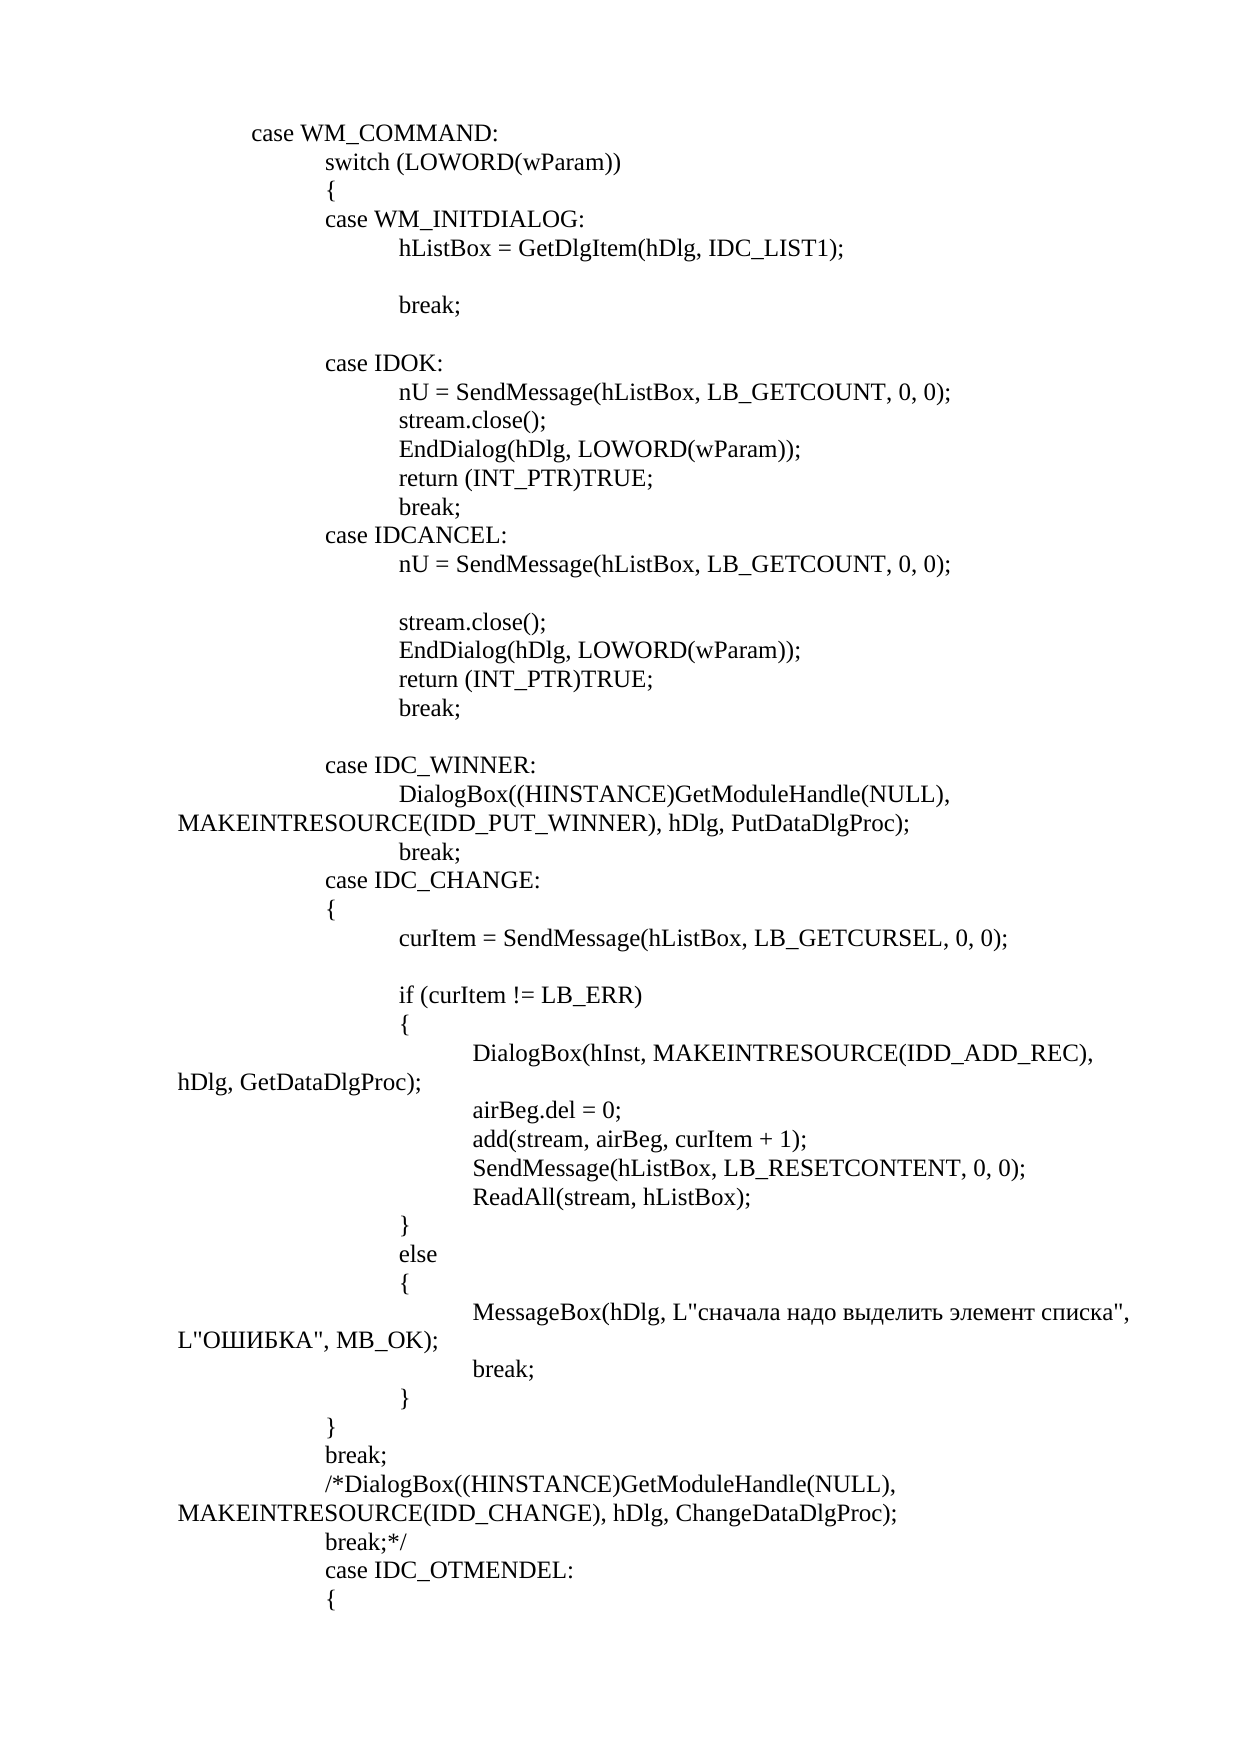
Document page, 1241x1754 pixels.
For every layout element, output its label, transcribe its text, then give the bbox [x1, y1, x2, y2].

text airBeg.del = 0; [177, 1096, 1152, 1124]
text hListBox = GetDlgItem(hDlg, IDC_LIST1); [177, 233, 1152, 262]
text case WM_INITDIALOG: [177, 204, 1152, 233]
text break;*/ [177, 1527, 1152, 1556]
text MessageBox(hDlg, L"сначала надо выделить элемент списка", L"ОШИБКА", MB_OK); [177, 1297, 1152, 1354]
text return (INT_PTR)TRUE; [177, 664, 1152, 693]
text break; [177, 837, 1152, 866]
text break; [177, 693, 1152, 722]
text EndDialog(hDlg, LOWORD(wParam)); [177, 636, 1152, 664]
text { [177, 1268, 1152, 1297]
text nU = SendMessage(hListBox, LB_GETCOUNT, 0, 0); [177, 549, 1152, 578]
text add(stream, airBeg, curItem + 1); [177, 1124, 1152, 1153]
text stream.close(); [177, 607, 1152, 636]
text } [177, 1412, 1152, 1441]
text else [177, 1239, 1152, 1268]
text { [177, 176, 1152, 204]
text case IDCANCEL: [177, 521, 1152, 549]
text } [177, 1383, 1152, 1412]
text case IDC_OTMENDEL: [177, 1556, 1152, 1584]
text case IDC_WINNER: [177, 751, 1152, 779]
text DialogBox(hInst, MAKEINTRESOURCE(IDD_ADD_REC), hDlg, GetDataDlgProc); [177, 1038, 1152, 1096]
text stream.close(); [177, 406, 1152, 434]
text curItem = SendMessage(hListBox, LB_GETCURSEL, 0, 0); [177, 923, 1152, 952]
text break; [177, 492, 1152, 521]
text } [177, 1211, 1152, 1239]
text break; [177, 291, 1152, 319]
text /*DialogBox((HINSTANCE)GetModuleHandle(NULL), MAKEINTRESOURCE(IDD_CHANGE), hDlg, ChangeDataDlgProc); [177, 1469, 1152, 1527]
text if (curItem != LB_ERR) [177, 981, 1152, 1009]
text EndDialog(hDlg, LOWORD(wParam)); [177, 434, 1152, 463]
text DialogBox((HINSTANCE)GetModuleHandle(NULL), MAKEINTRESOURCE(IDD_PUT_WINNER), hDlg, PutDataDlgProc); [177, 779, 1152, 837]
text nU = SendMessage(hListBox, LB_GETCOUNT, 0, 0); [177, 377, 1152, 406]
text SendMessage(hListBox, LB_RESETCONTENT, 0, 0); [177, 1153, 1152, 1182]
text case WM_COMMAND: [177, 118, 1152, 147]
text ReadAll(stream, hListBox); [177, 1182, 1152, 1211]
text case IDOK: [177, 348, 1152, 377]
text break; [177, 1354, 1152, 1383]
text { [177, 1584, 1152, 1613]
text { [177, 1009, 1152, 1038]
text break; [177, 1441, 1152, 1469]
text { [177, 894, 1152, 923]
text return (INT_PTR)TRUE; [177, 463, 1152, 492]
text case IDC_CHANGE: [177, 866, 1152, 894]
text switch (LOWORD(wParam)) [177, 147, 1152, 176]
